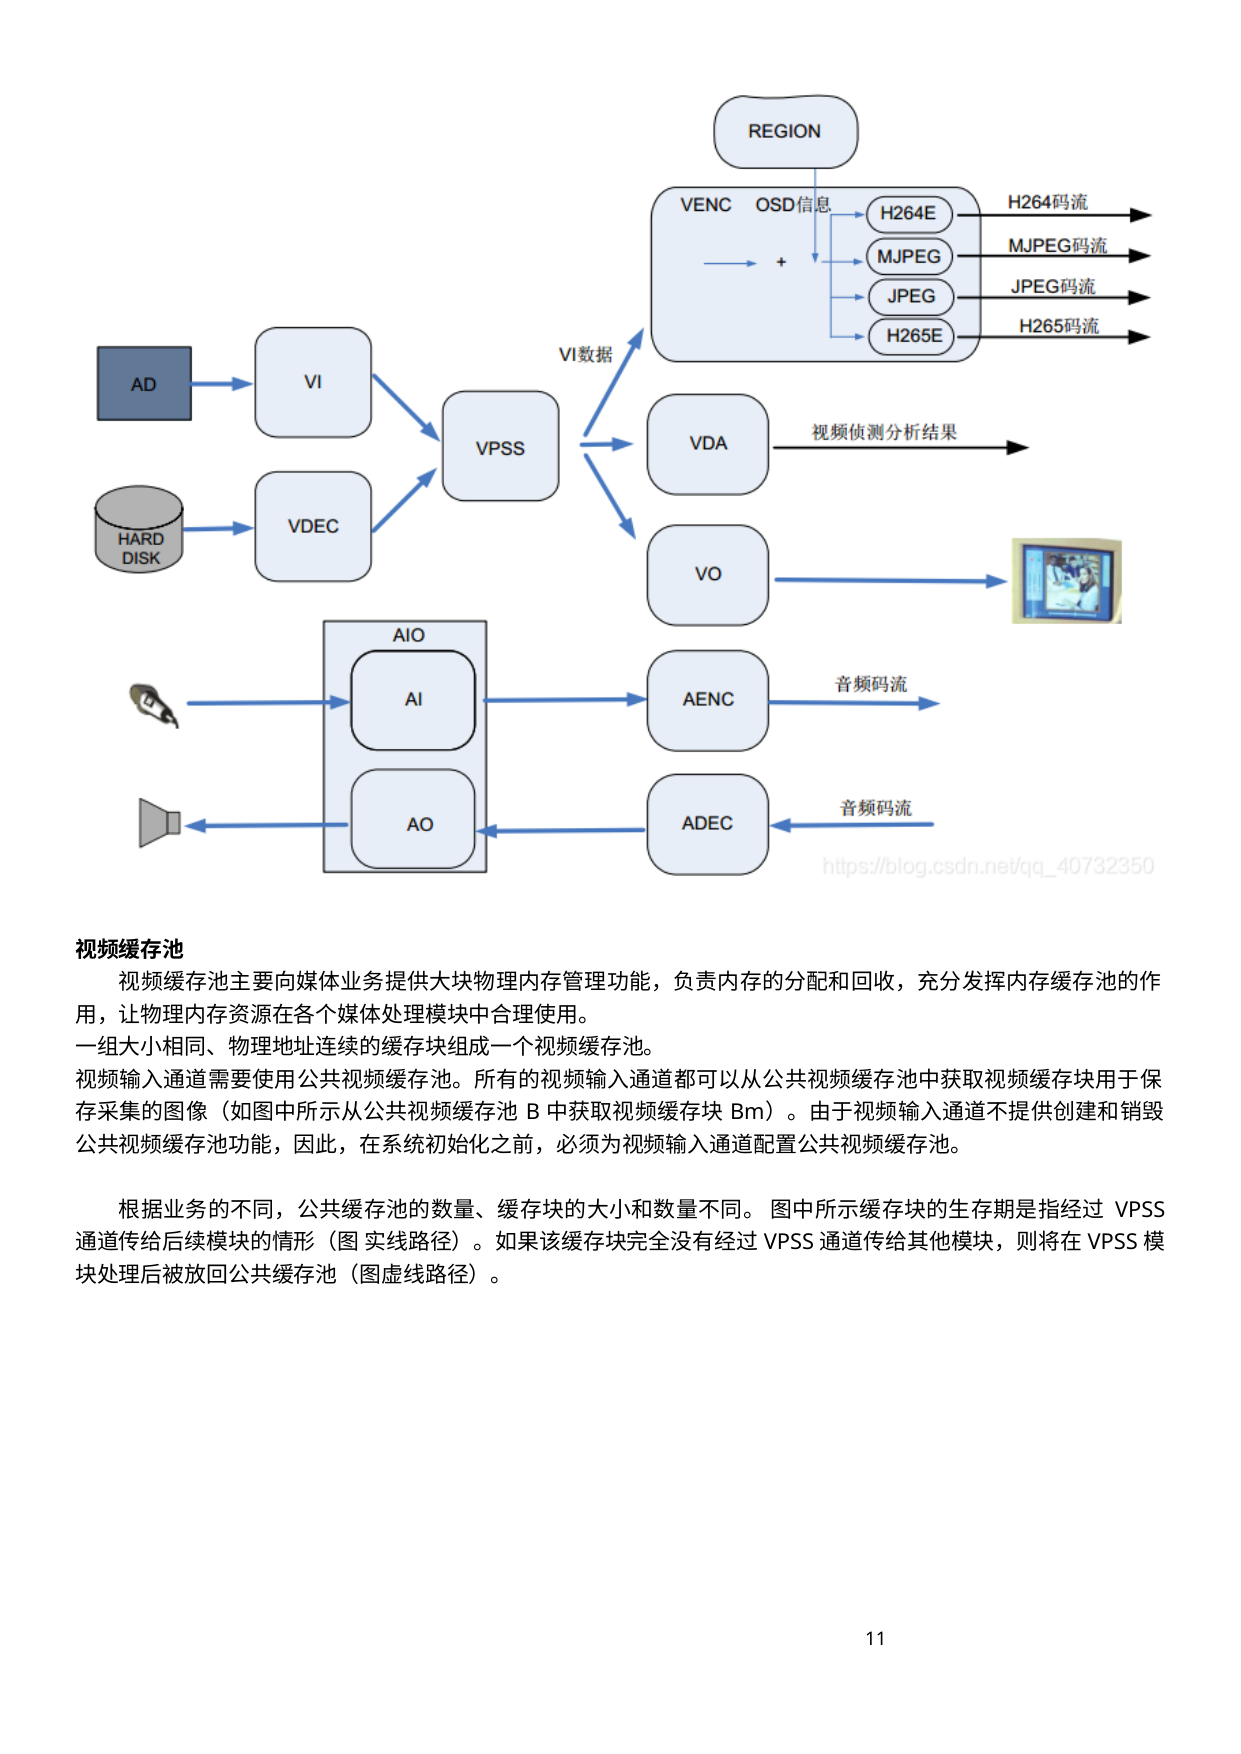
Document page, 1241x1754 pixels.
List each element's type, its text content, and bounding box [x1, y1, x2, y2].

text 视频输入通道需要使用公共视频缓存池。所有的视频输入通道都可以从公共视频缓存池中获取视频缓存块用于保存采集的图像（如图中所示从公共视频缓存池 B 中获取视频缓存块 Bm）。由于视频输入通道不提供创建和销毁公共视频缓存池功能，因此，在系统初始化之前，必须为视频输入通道配置公共视频缓存池。 [75, 1061, 1165, 1159]
text 一组大小相同、物理地址连续的缓存块组成一个视频缓存池。 [75, 1029, 1165, 1061]
text 根据业务的不同，公共缓存池的数量、缓存块的大小和数量不同。 图中所示缓存块的生存期是指经过 VPSS 通道传给后续模块的情形（图 实线路径）。如果该缓存块完全没有经过 VPSS 通道传给其他模块，则将在 VPSS 模块处理后被放回公共缓存池（图虚线路径）。 [75, 1191, 1165, 1289]
text 视频缓存池 [75, 931, 1165, 964]
picture [75, 86, 1167, 891]
text 视频缓存池主要向媒体业务提供大块物理内存管理功能，负责内存的分配和回收，充分发挥内存缓存池的作用，让物理内存资源在各个媒体处理模块中合理使用。 [75, 964, 1165, 1029]
